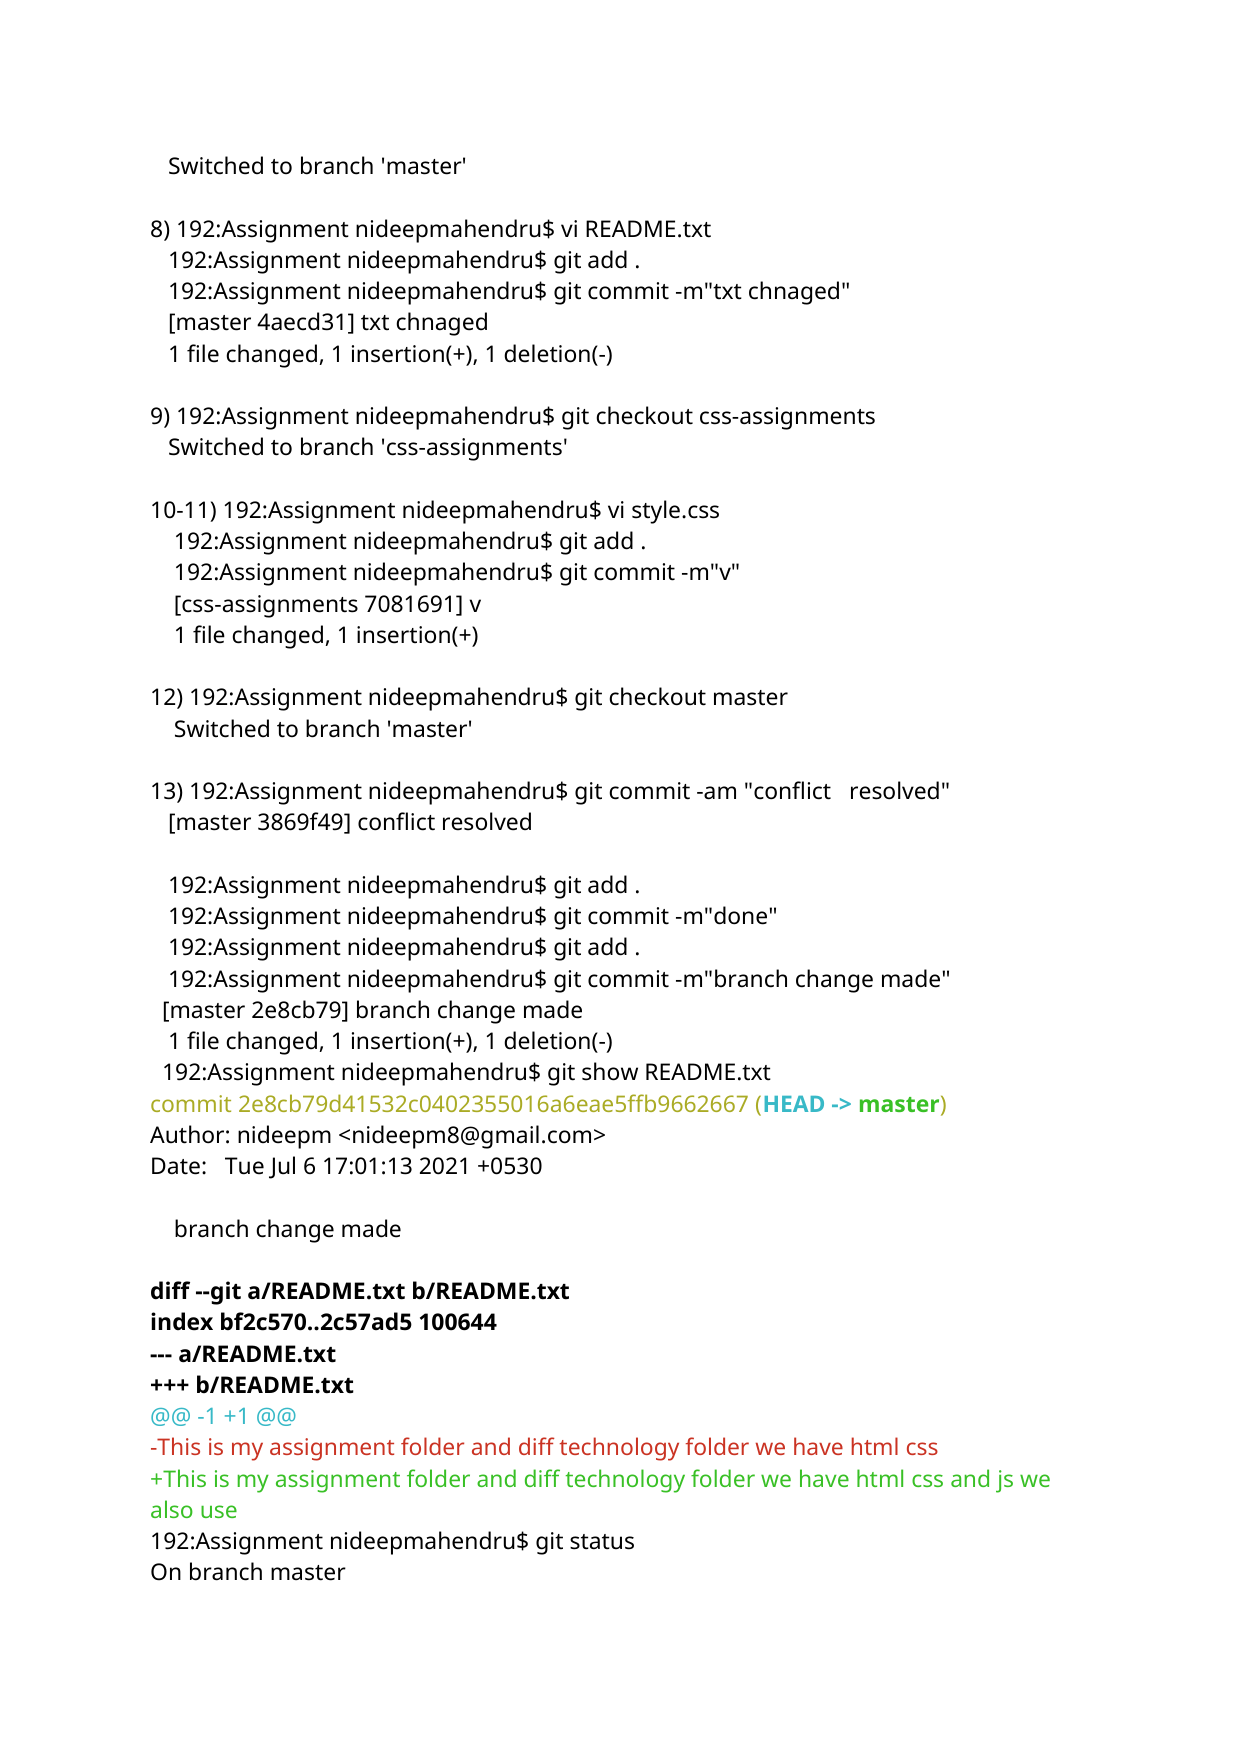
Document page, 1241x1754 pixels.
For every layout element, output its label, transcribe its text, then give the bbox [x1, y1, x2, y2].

text @@ -1 +1 @@ [150, 1400, 1090, 1431]
text [master 3869f49] conflict resolved [150, 806, 1090, 837]
text 1 file changed, 1 insertion(+), 1 deletion(-) [150, 1025, 1090, 1056]
text 192:Assignment nideepmahendru$ git add . [150, 244, 1090, 275]
text branch change made [150, 1212, 1090, 1244]
text 192:Assignment nideepmahendru$ git commit -m"v" [150, 556, 1090, 587]
text --- a/README.txt [150, 1337, 1090, 1369]
text -This is my assignment folder and diff technology folder we have html css [150, 1431, 1090, 1462]
text Switched to branch 'master' [150, 150, 1090, 181]
text 192:Assignment nideepmahendru$ git status [150, 1525, 1090, 1556]
text 13) 192:Assignment nideepmahendru$ git commit -am "conflict resolved" [150, 775, 1090, 806]
text On branch master [150, 1556, 1090, 1587]
text diff --git a/README.txt b/README.txt [150, 1275, 1090, 1306]
text 192:Assignment nideepmahendru$ git show README.txt [150, 1056, 1090, 1087]
text 192:Assignment nideepmahendru$ git add . [150, 869, 1090, 900]
text 1 file changed, 1 insertion(+) [150, 619, 1090, 650]
text 12) 192:Assignment nideepmahendru$ git checkout master [150, 681, 1090, 712]
text [css-assignments 7081691] v [150, 587, 1090, 619]
text +++ b/README.txt [150, 1369, 1090, 1400]
text [master 4aecd31] txt chnaged [150, 306, 1090, 337]
text 8) 192:Assignment nideepmahendru$ vi README.txt [150, 212, 1090, 244]
text Switched to branch 'css-assignments' [150, 431, 1090, 462]
text Switched to branch 'master' [150, 712, 1090, 744]
text 192:Assignment nideepmahendru$ git commit -m"txt chnaged" [150, 275, 1090, 306]
text [master 2e8cb79] branch change made [150, 994, 1090, 1025]
text commit 2e8cb79d41532c0402355016a6eae5ffb9662667 (HEAD -> master) [150, 1087, 1090, 1119]
text 1 file changed, 1 insertion(+), 1 deletion(-) [150, 337, 1090, 369]
text Date: Tue Jul 6 17:01:13 2021 +0530 [150, 1150, 1090, 1181]
text Author: nideepm <nideepm8@gmail.com> [150, 1119, 1090, 1150]
text 192:Assignment nideepmahendru$ git commit -m"branch change made" [150, 962, 1090, 994]
text 192:Assignment nideepmahendru$ git add . [150, 525, 1090, 556]
text 192:Assignment nideepmahendru$ git add . [150, 931, 1090, 962]
text 10-11) 192:Assignment nideepmahendru$ vi style.css [150, 494, 1090, 525]
text +This is my assignment folder and diff technology folder we have html css and js we also use [150, 1462, 1090, 1525]
text 192:Assignment nideepmahendru$ git commit -m"done" [150, 900, 1090, 931]
text index bf2c570..2c57ad5 100644 [150, 1306, 1090, 1337]
text 9) 192:Assignment nideepmahendru$ git checkout css-assignments [150, 400, 1090, 431]
